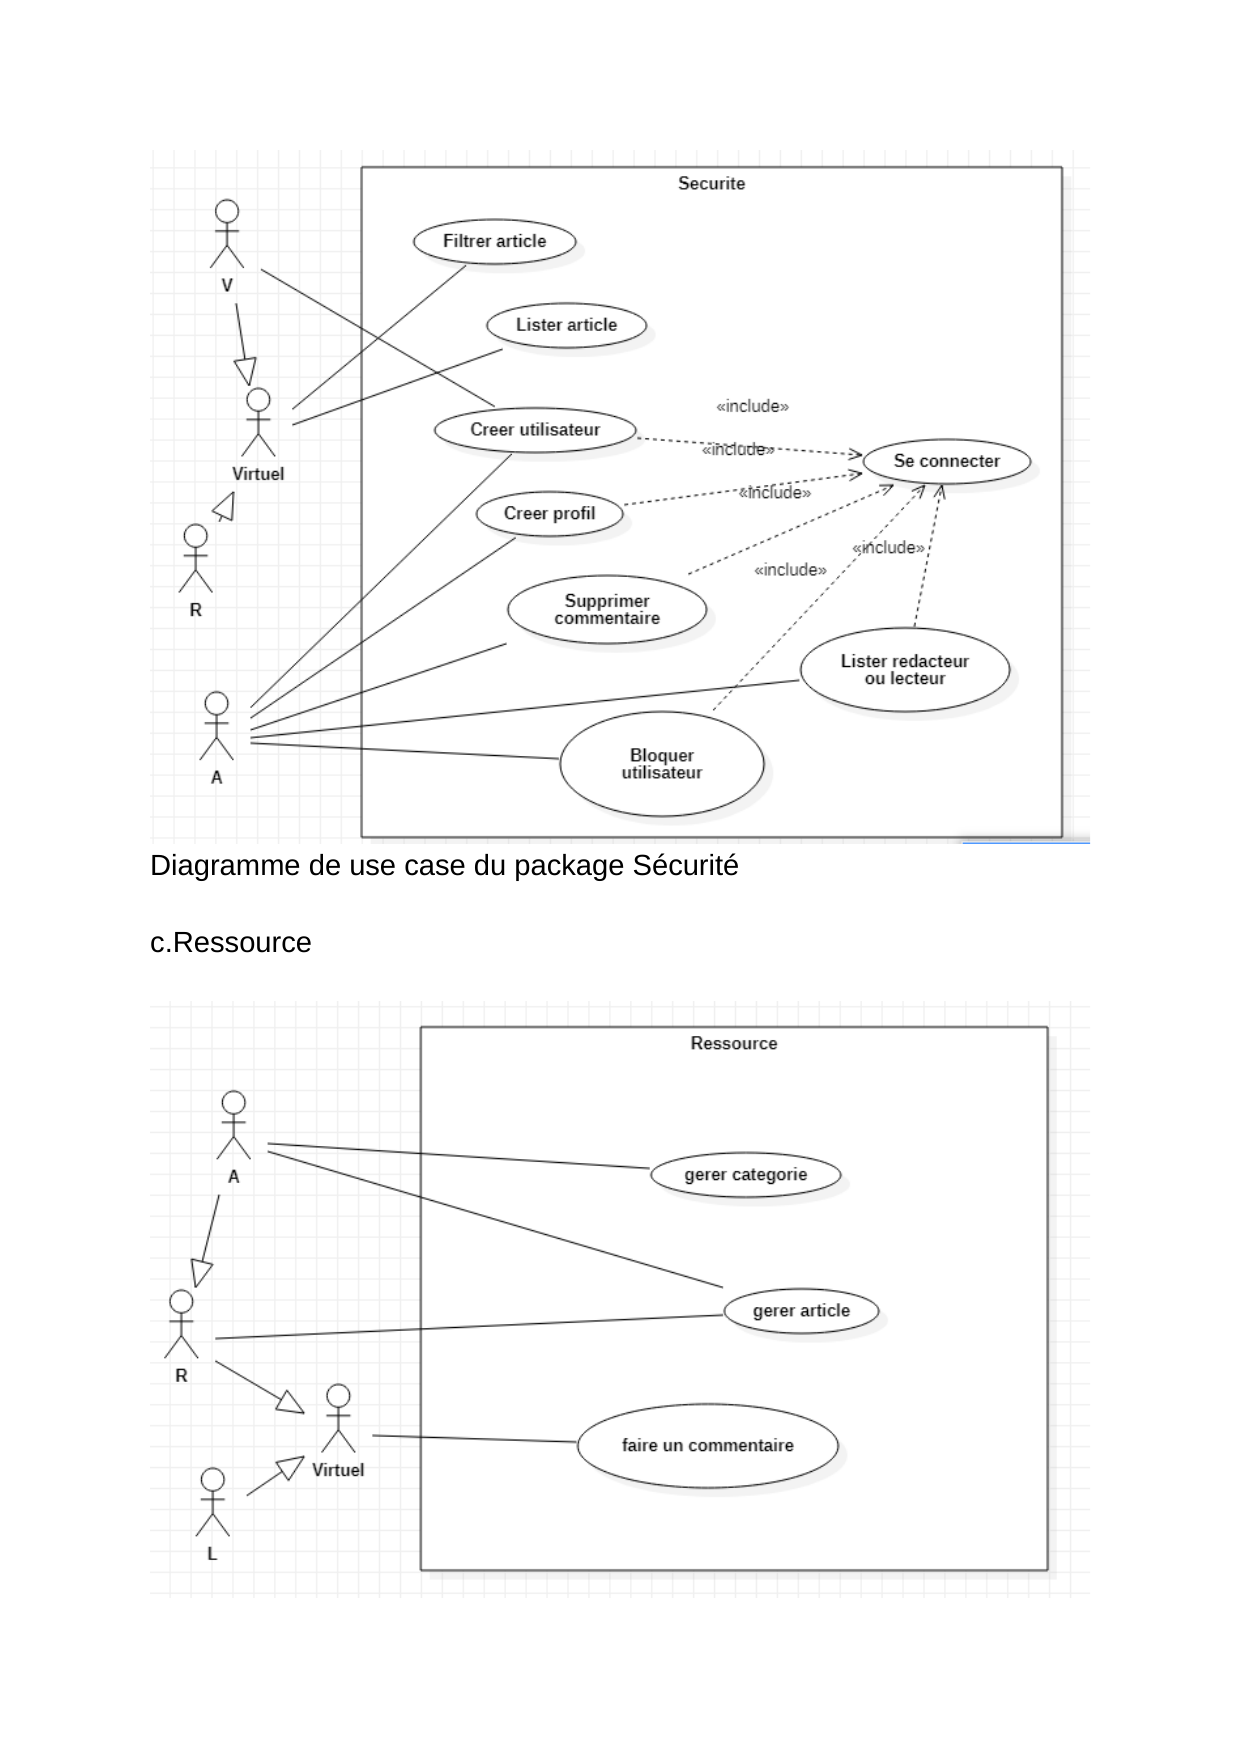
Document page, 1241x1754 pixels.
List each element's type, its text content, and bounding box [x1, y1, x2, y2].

picture [150, 1001, 1091, 1598]
text c.Ressource [150, 925, 1090, 958]
picture [150, 150, 1091, 844]
text Diagramme de use case du package Sécurité [150, 848, 1090, 881]
